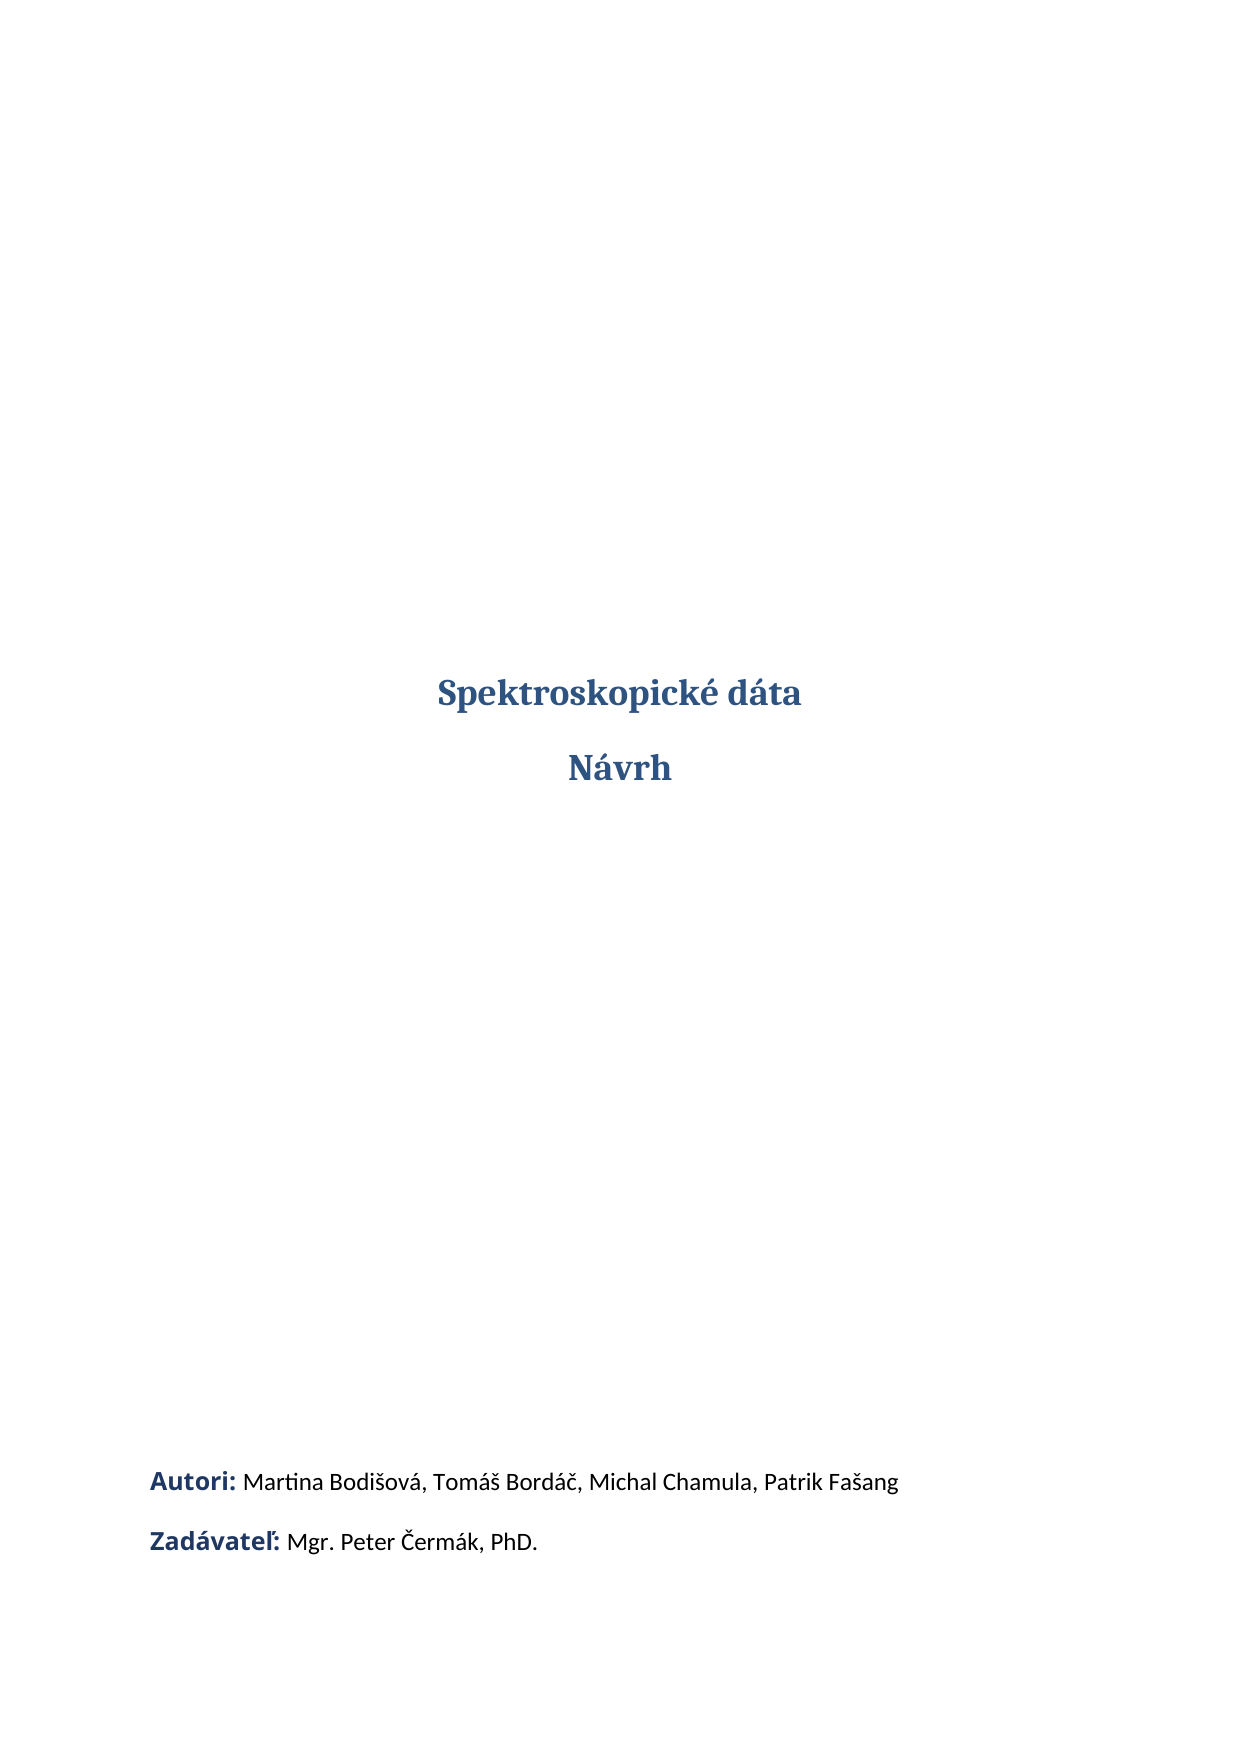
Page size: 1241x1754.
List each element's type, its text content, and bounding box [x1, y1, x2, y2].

subtitle Spektroskopické dáta [150, 672, 1090, 715]
text Zadávateľ: Mgr. Peter Čermák, PhD. [150, 1523, 1090, 1558]
subtitle Návrh [150, 747, 1090, 790]
text Autori: Martina Bodišová, Tomáš Bordáč, Michal Chamula, Patrik Fašang [150, 1463, 1090, 1498]
